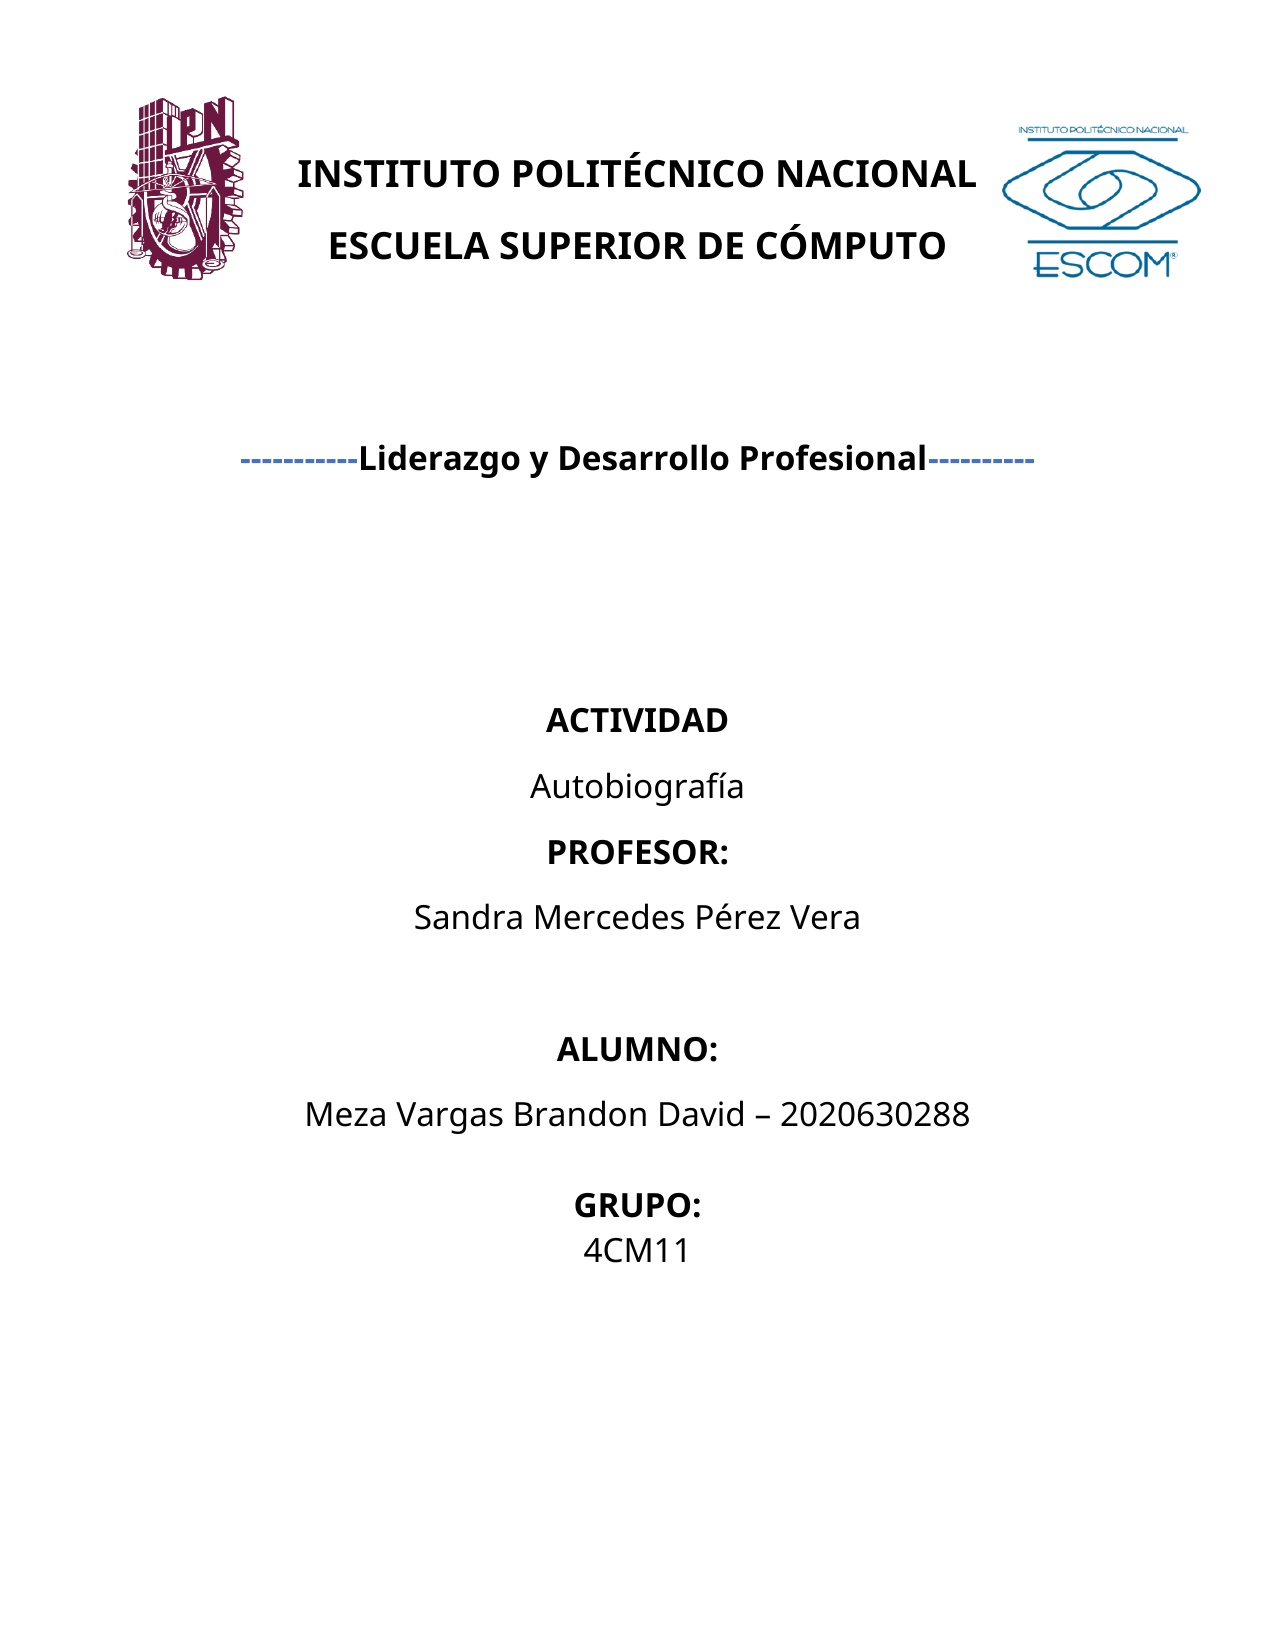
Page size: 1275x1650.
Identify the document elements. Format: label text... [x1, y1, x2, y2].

text 4CM11 [177, 1227, 1098, 1273]
text Meza Vargas Brandon David – 2020630288 [177, 1091, 1098, 1136]
text ALUMNO: [177, 1025, 1098, 1071]
picture [995, 120, 1206, 282]
text INSTITUTO POLITÉCNICO NACIONAL [335, 148, 995, 199]
text ESCUELA SUPERIOR DE CÓMPUTO [335, 219, 995, 270]
text -----------Liderazgo y Desarrollo Profesional---------- [177, 435, 1098, 480]
text ACTIVIDAD [177, 697, 1098, 743]
text PROFESOR: [177, 828, 1098, 874]
text Autobiografía [177, 763, 1098, 808]
text Sandra Mercedes Pérez Vera [177, 894, 1098, 939]
picture [36, 90, 335, 286]
text GRUPO: [177, 1182, 1098, 1227]
